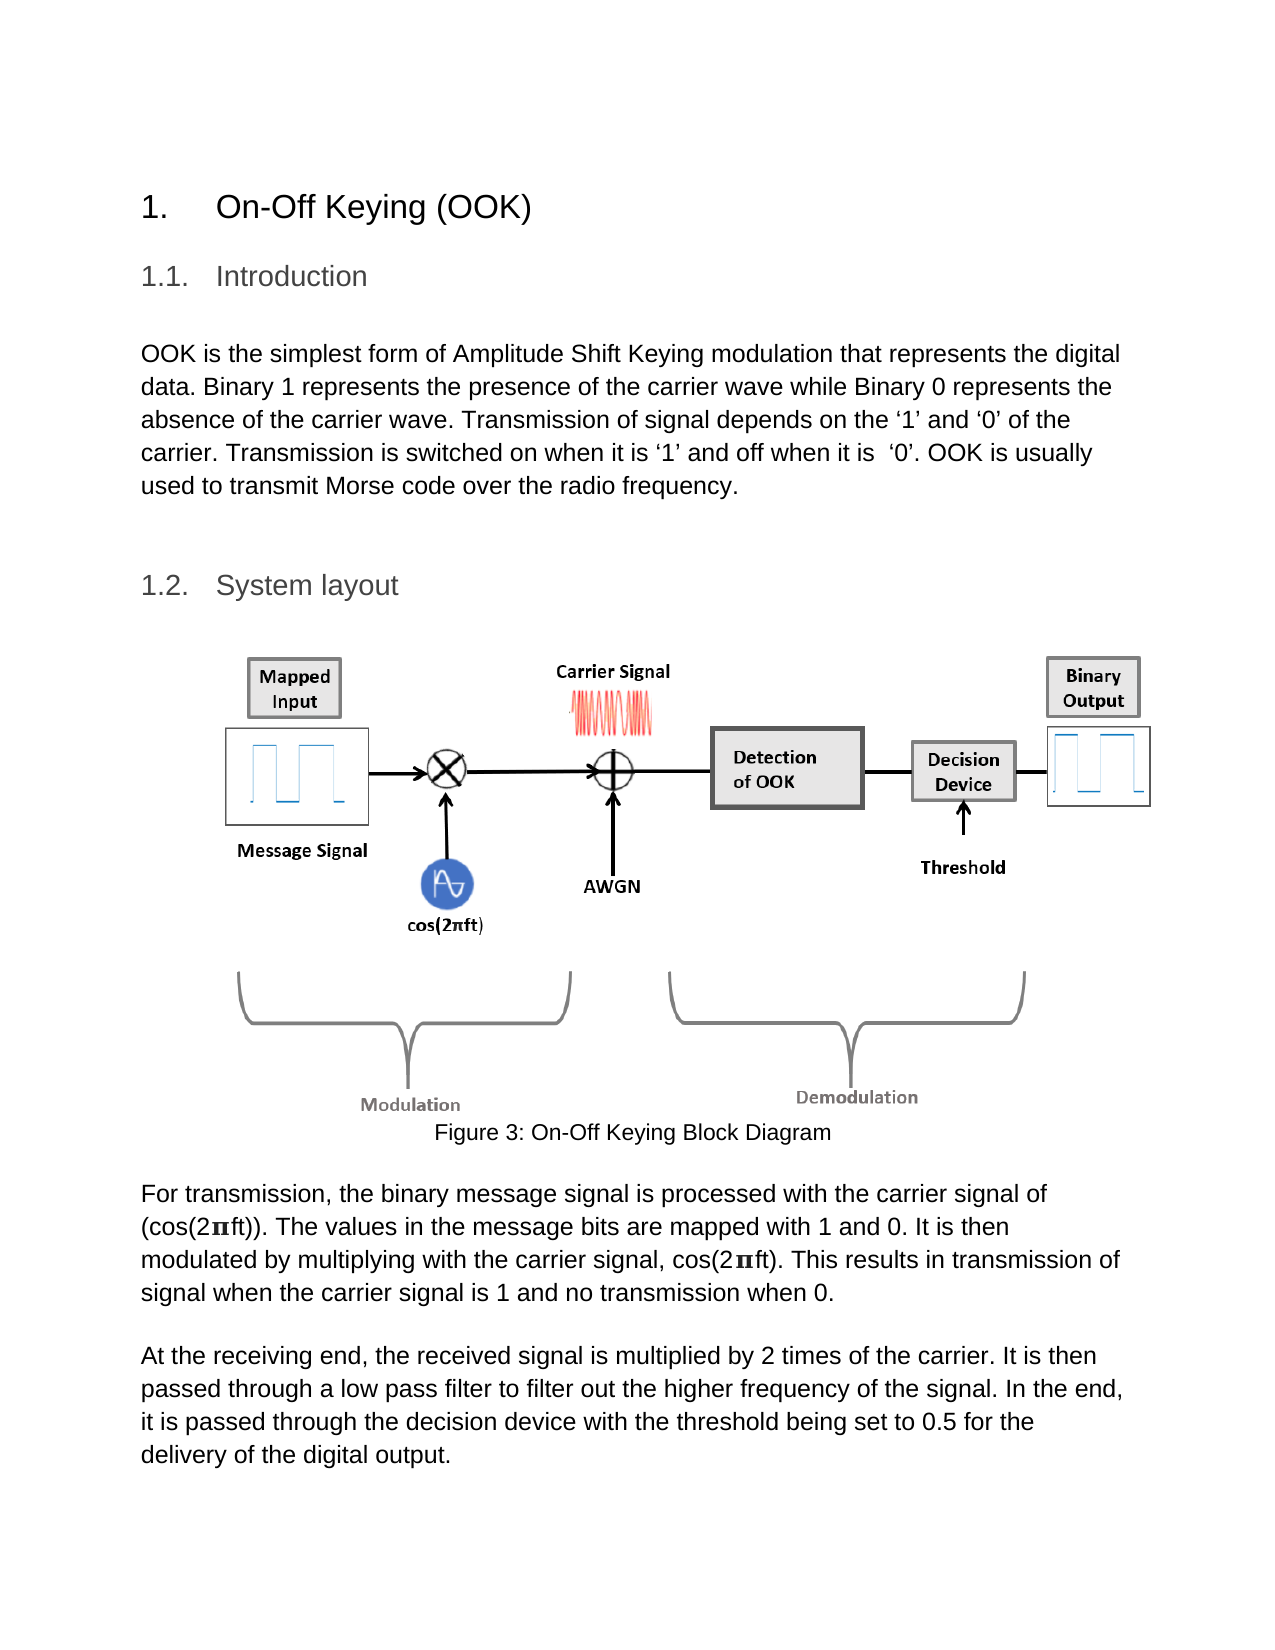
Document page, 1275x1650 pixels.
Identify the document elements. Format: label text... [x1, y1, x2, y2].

text OOK is the simplest form of Amplitude Shift Keying modulation that represents the digital data. Binary 1 represents the presence of the carrier wave while Binary 0 represents the absence of the carrier wave. Transmission of signal depends on the ‘1’ and ‘0’ of the carrier. Transmission is switched on when it is ‘1’ and off when it is ‘0’. OOK is usually used to transmit Morse code over the radio frequency. [141, 339, 1125, 500]
text Figure 3: On-Off Keying Block Diagram [141, 1118, 1125, 1145]
text For transmission, the binary message signal is processed with the carrier signal of (cos(2𝛑ft)). The values in the message bits are mapped with 1 and 0. It is then modulated by multiplying with the carrier signal, cos(2𝛑ft). This results in transmission of signal when the carrier signal is 1 and no transmission when 0. [141, 1179, 1125, 1307]
subtitle 1.2. System layout [141, 568, 1125, 601]
subtitle 1.1. Introduction [141, 259, 1125, 293]
subtitle 1. On-Off Keying (OOK) [141, 187, 1125, 226]
picture [215, 614, 1200, 1115]
text At the receiving end, the received signal is multiplied by 2 times of the carrier. It is then passed through a low pass filter to filter out the higher frequency of the signal. In the end, it is passed through the decision device with the threshold being set to 0.5 for the delivery of the digital output. [141, 1341, 1125, 1469]
